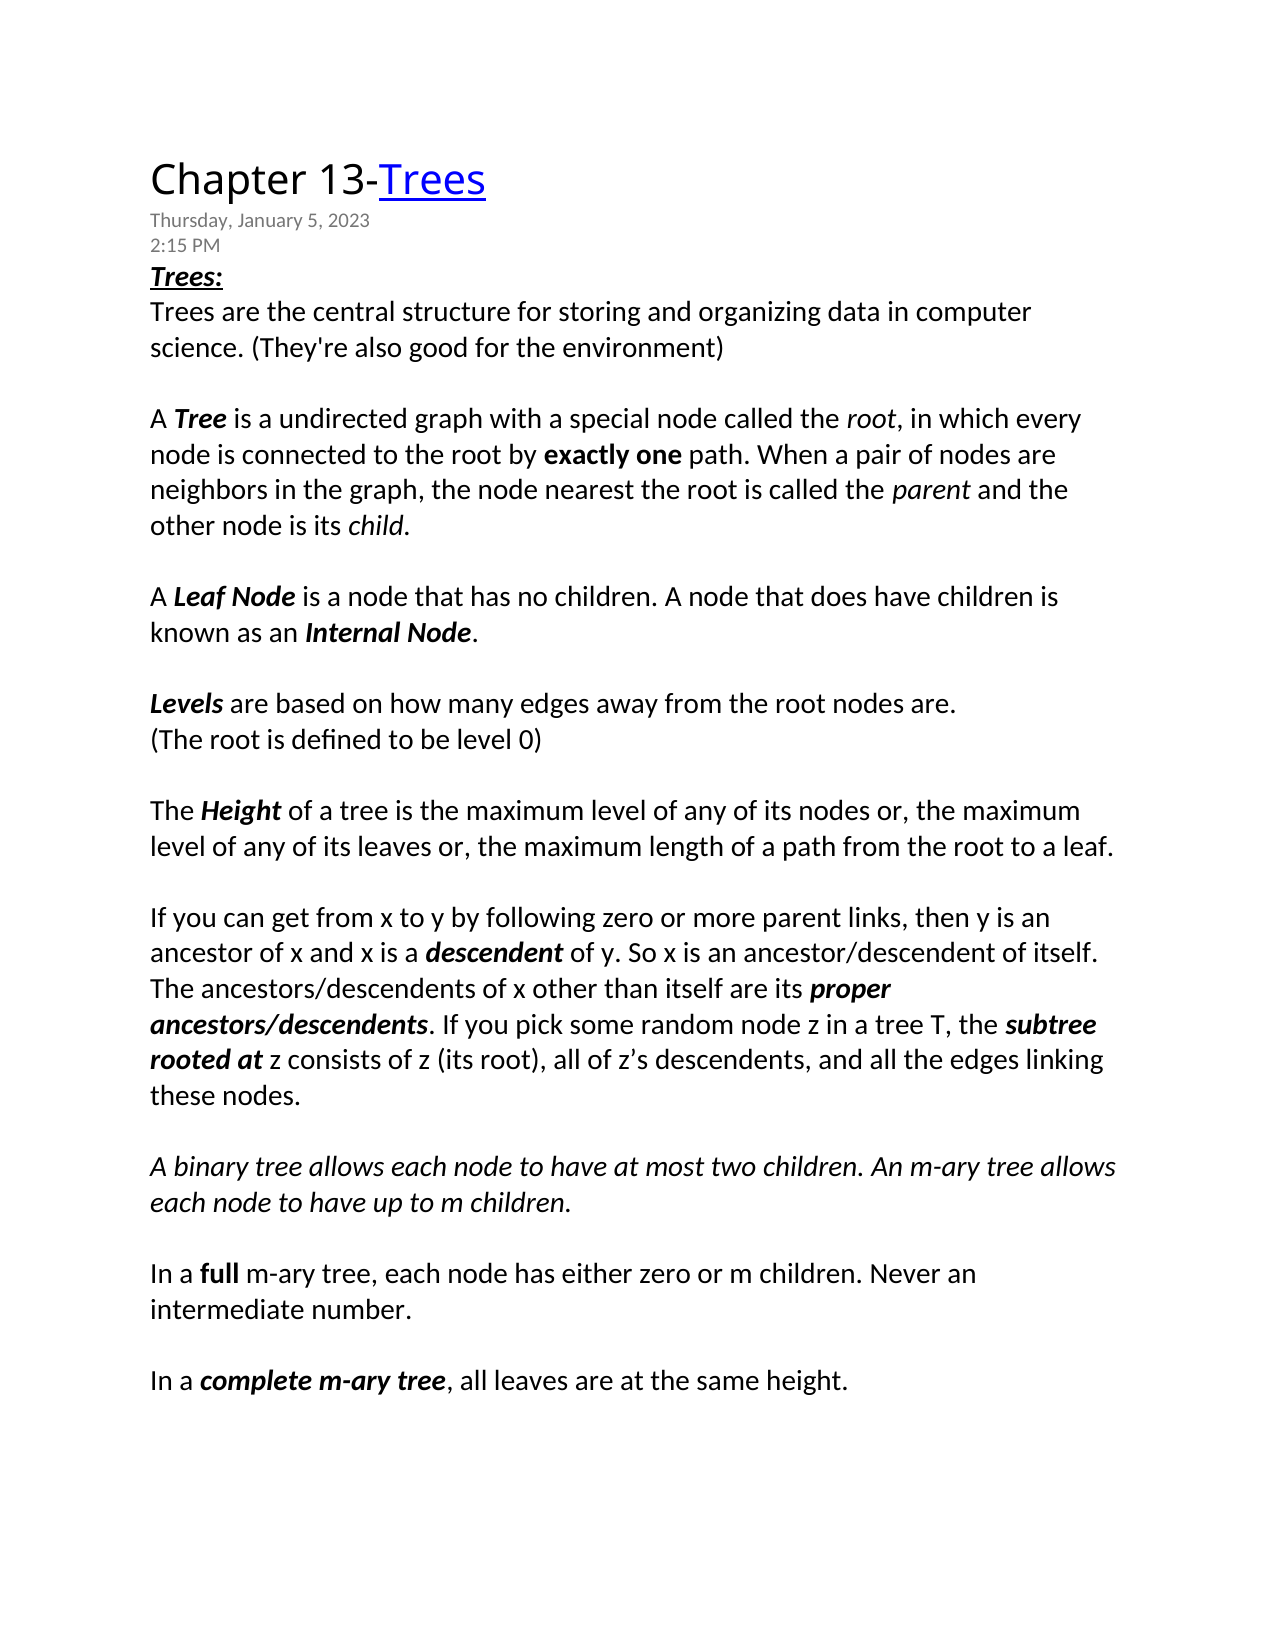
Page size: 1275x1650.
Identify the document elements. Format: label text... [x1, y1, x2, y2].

text (The root is defined to be level 0) [150, 721, 1125, 756]
text Trees are the central structure for storing and organizing data in computer science. (They're also good for the environment) [150, 293, 1125, 364]
text If you can get from x to y by following zero or more parent links, then y is an ancestor of x and x is a descendent of y. So x is an ancestor/descendent of itself. The ancestors/descendents of x other than itself are its proper ancestors/descendents. If you pick some random node z in a tree T, the subtree rooted at z consists of z (its root), all of z’s descendents, and all the edges linking these nodes. [150, 899, 1125, 1113]
text 2:15 PM [150, 232, 1125, 258]
text In a complete m-ary tree, all leaves are at the same height. [150, 1362, 1125, 1398]
text Trees: [150, 258, 1125, 293]
text Chapter 13-Trees [150, 150, 1125, 207]
text In a full m-ary tree, each node has either zero or m children. Never an intermediate number. [150, 1255, 1125, 1326]
text Levels are based on how many edges away from the root nodes are. [150, 685, 1125, 721]
text A Tree is a undirected graph with a special node called the root, in which every node is connected to the root by exactly one path. When a pair of nodes are neighbors in the graph, the node nearest the root is called the parent and the other node is its child. [150, 400, 1125, 543]
text The Height of a tree is the maximum level of any of its nodes or, the maximum level of any of its leaves or, the maximum length of a path from the root to a leaf. [150, 792, 1125, 863]
text Thursday, January 5, 2023 [150, 207, 1125, 232]
text A Leaf Node is a node that has no children. A node that does have children is known as an Internal Node. [150, 578, 1125, 649]
text A binary tree allows each node to have at most two children. An m-ary tree allows each node to have up to m children. [150, 1148, 1125, 1219]
